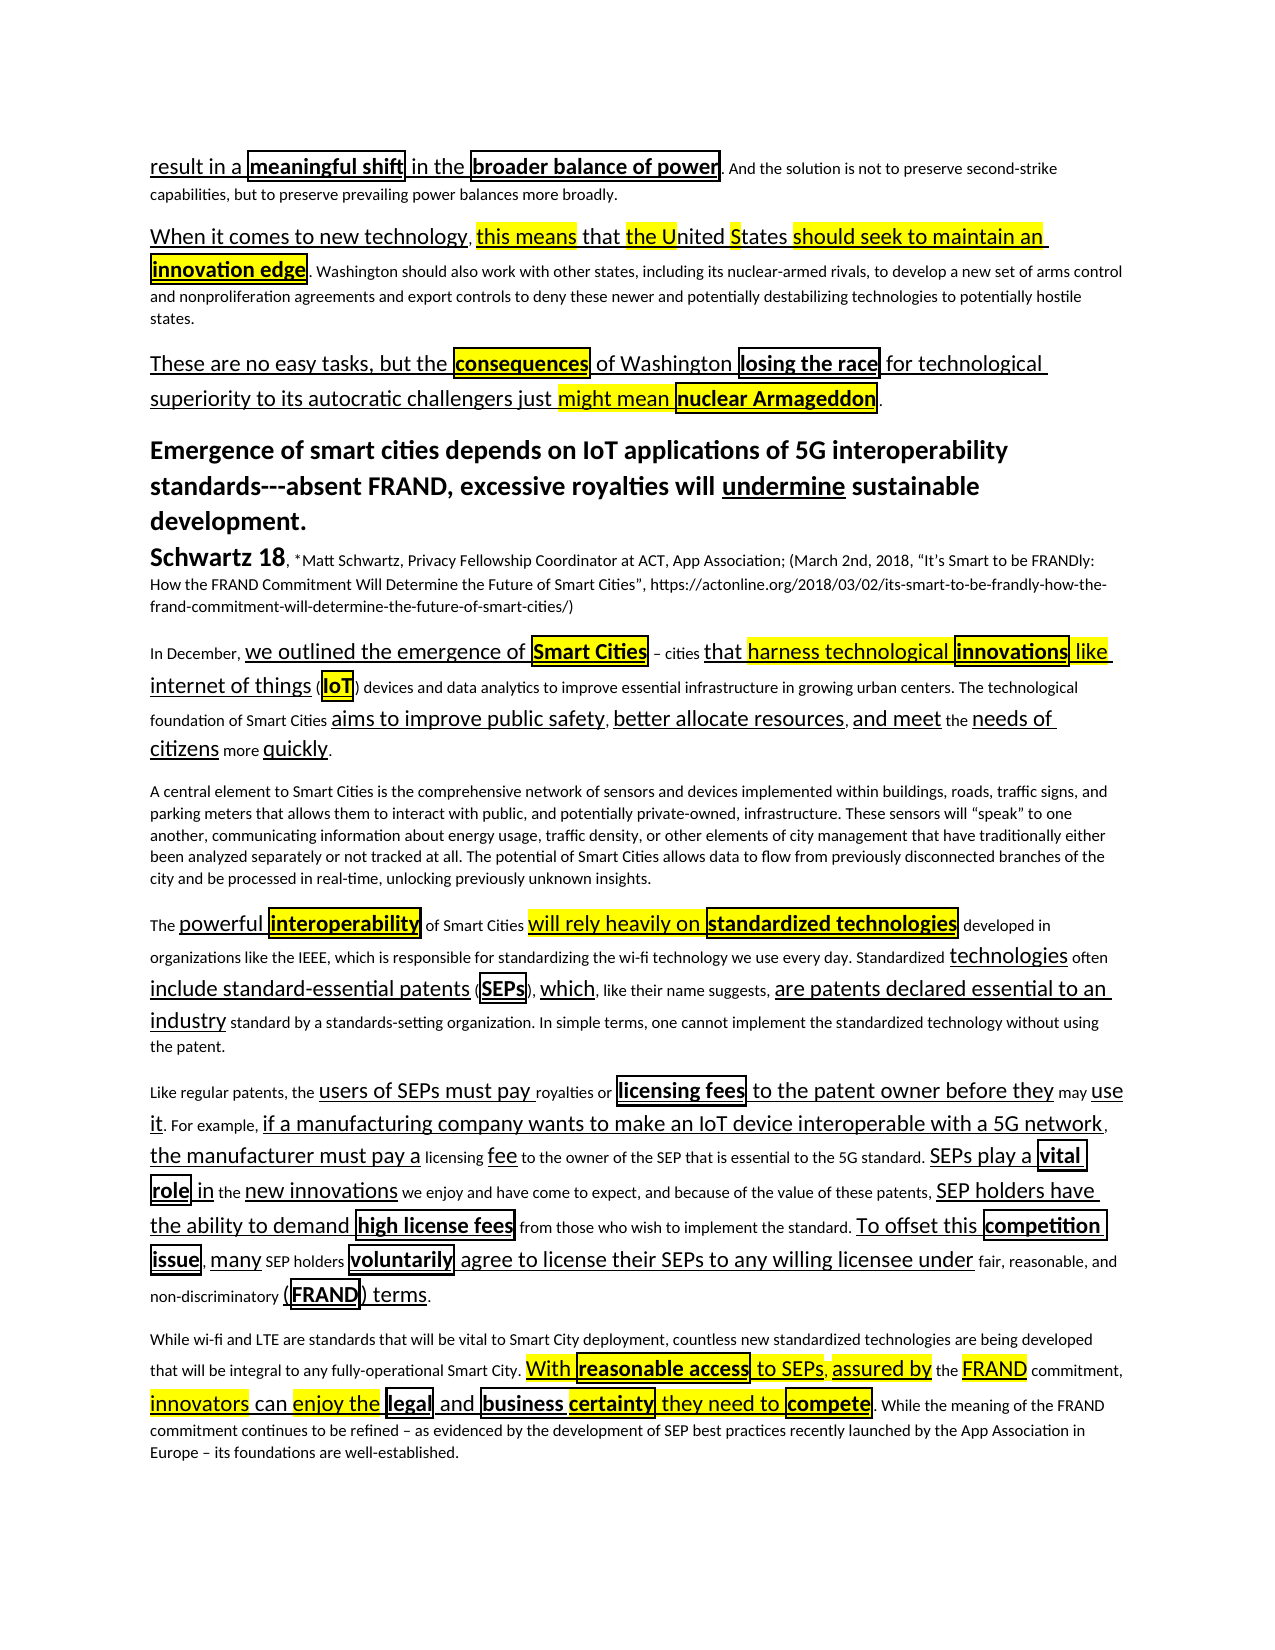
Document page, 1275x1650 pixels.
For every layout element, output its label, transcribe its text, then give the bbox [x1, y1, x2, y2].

text While wi-fi and LTE are standards that will be vital to Smart City deployment, countless new standardized technologies are being developed that will be integral to any fully-operational Smart City. With reasonable access to SEPs, assured by the FRAND commitment, innovators can enjoy the legal and business certainty they need to compete. While the meaning of the FRAND commitment continues to be refined – as evidenced by the development of SEP best practices recently launched by the App Association in Europe – its foundations are well-established. [150, 1329, 1125, 1463]
text These are no easy tasks, but the consequences of Washington losing the race for technological superiority to its autocratic challengers just might mean nuclear Armageddon. [150, 347, 1125, 414]
text The powerful interoperability of Smart Cities will rely heavily on standardized technologies developed in organizations like the IEEE, which is responsible for standardizing the wi-fi technology we use every day. Standardized technologies often include standard-essential patents (SEPs), which, like their name suggests, are patents declared essential to an industry standard by a standards-setting organization. In simple terms, one cannot implement the standardized technology without using the patent. [150, 907, 1125, 1056]
subtitle Emergence of smart cities depends on IoT applications of 5G interoperability standards---absent FRAND, excessive royalties will undermine sustainable development. [150, 433, 1125, 537]
text A central element to Smart Cities is the comprehensive network of sensors and devices implemented within buildings, roads, traffic signs, and parking meters that allows them to interact with public, and potentially private-owned, infrastructure. These sensors will “speak” to one another, communicating information about energy usage, traffic density, or other elements of city management that have traditionally either been analyzed separately or not tracked at all. The potential of Smart Cities allows data to flow from previously disconnected branches of the city and be processed in real-time, unlocking previously unknown insights. [150, 781, 1125, 889]
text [150, 150, 1125, 204]
text Like regular patents, the users of SEPs must pay royalties or licensing fees to the patent owner before they may use it. For example, if a manufacturing company wants to make an IoT device interoperable with a 5G network, the manufacturer must pay a licensing fee to the owner of the SEP that is essential to the 5G standard. SEPs play a vital role in the new innovations we enjoy and have come to expect, and because of the value of these patents, SEP holders have the ability to demand high license fees from those who wish to implement the standard. To offset this competition issue, many SEP holders voluntarily agree to license their SEPs to any willing licensee under fair, reasonable, and non-discriminatory (FRAND) terms. [150, 1074, 1125, 1310]
text When it comes to new technology, this means that the United States should seek to maintain an innovation edge. Washington should also work with other states, including its nuclear-armed rivals, to develop a new set of arms control and nonproliferation agreements and export controls to deny these newer and potentially destabilizing technologies to potentially hostile states. [150, 222, 1125, 329]
text Schwartz 18, *Matt Schwartz, Privacy Fellowship Coordinator at ACT, App Association; (March 2nd, 2018, “It’s Smart to be FRANDly: How the FRAND Commitment Will Determine the Future of Smart Cities”, https://actonline.org/2018/03/02/its-smart-to-be-frandly-how-the-frand-commitment-will-determine-the-future-of-smart-cities/) [150, 540, 1125, 617]
text In December, we outlined the emergence of Smart Cities – cities that harness technological innovations like internet of things (IoT) devices and data analytics to improve essential infrastructure in growing urban centers. The technological foundation of Smart Cities aims to improve public safety, better allocate resources, and meet the needs of citizens more quickly. [150, 635, 1125, 762]
